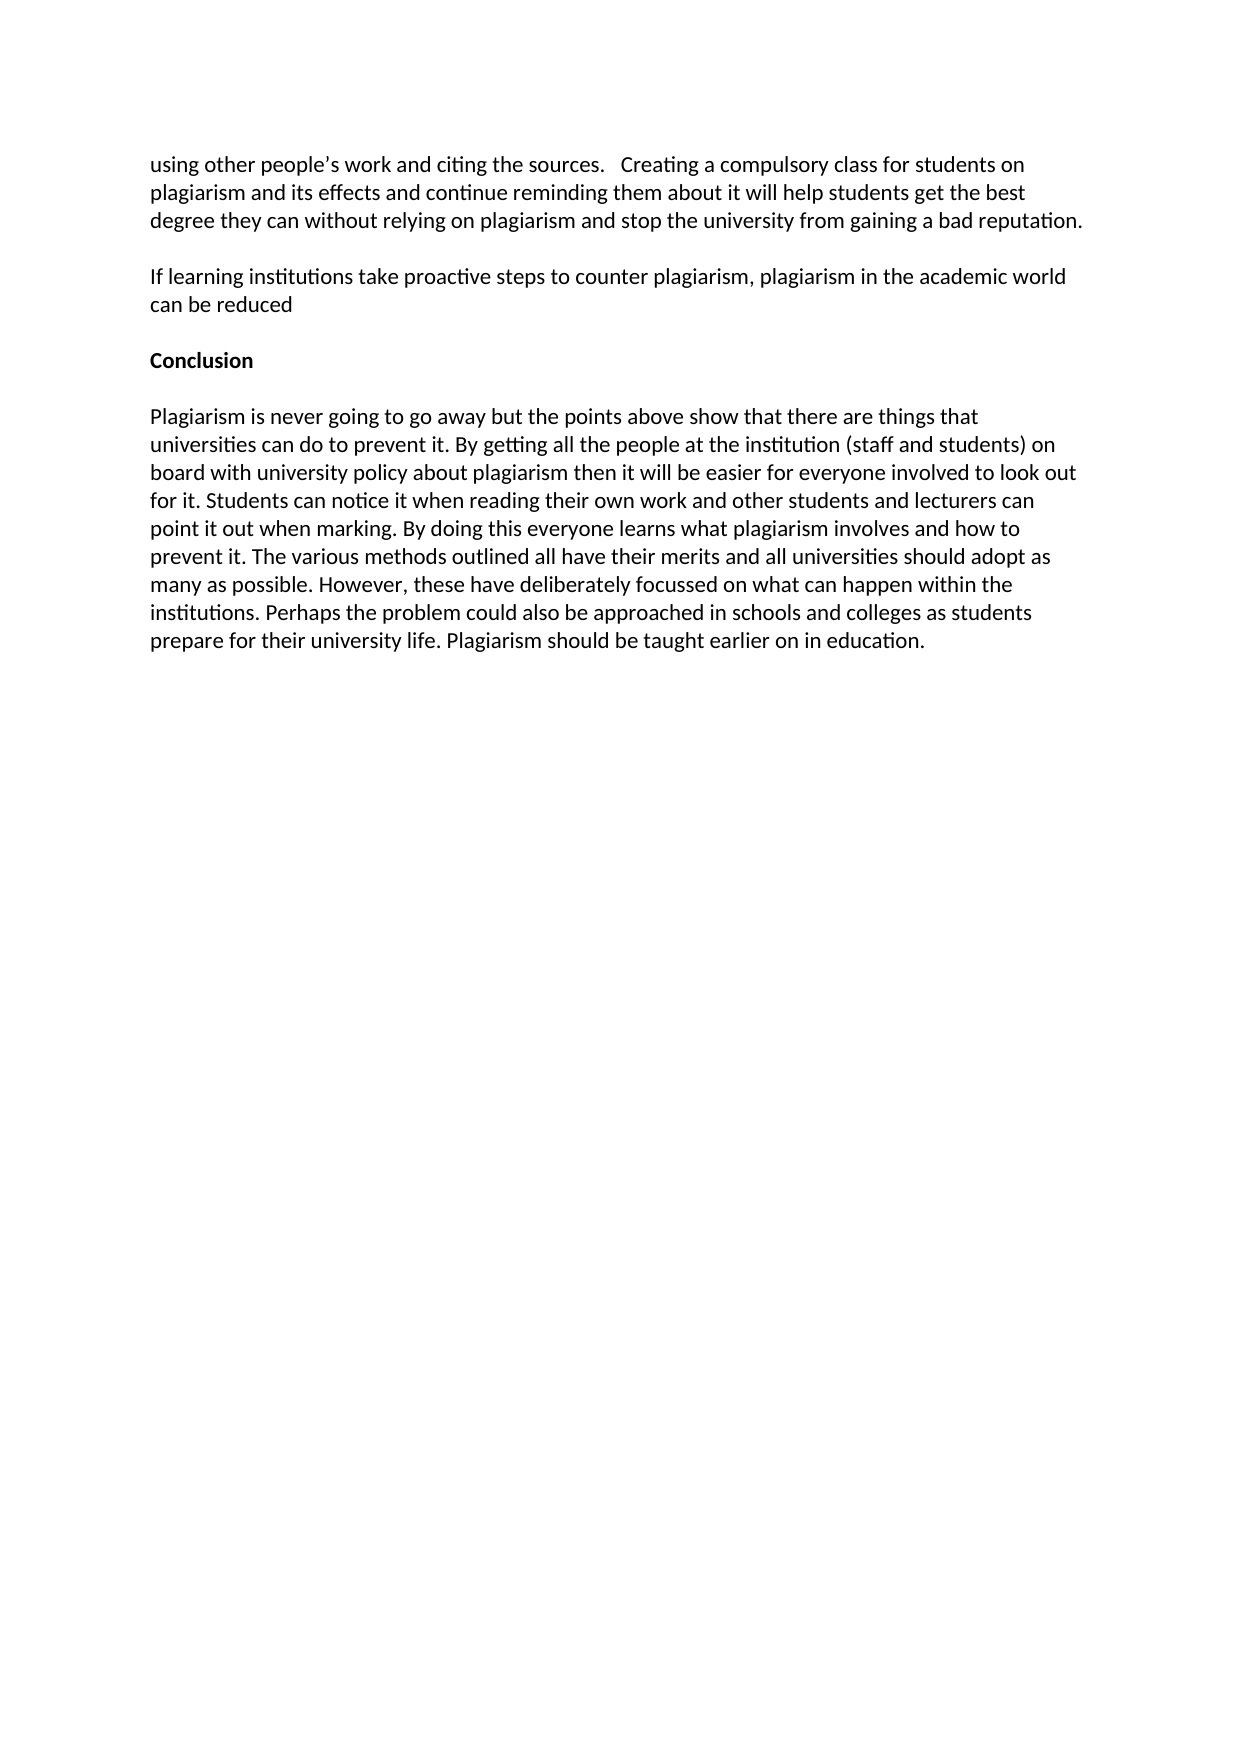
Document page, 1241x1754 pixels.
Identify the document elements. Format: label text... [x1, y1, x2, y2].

text Conclusion [150, 346, 1090, 374]
text Plagiarism is never going to go away but the points above show that there are things that universities can do to prevent it. By getting all the people at the institution (staff and students) on board with university policy about plagiarism then it will be easier for everyone involved to look out for it. Students can notice it when reading their own work and other students and lecturers can point it out when marking. By doing this everyone learns what plagiarism involves and how to prevent it. The various methods outlined all have their merits and all universities should adopt as many as possible. However, these have deliberately focussed on what can happen within the institutions. Perhaps the problem could also be approached in schools and colleges as students prepare for their university life. Plagiarism should be taught earlier on in education. [150, 402, 1090, 654]
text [150, 150, 1090, 234]
text If learning institutions take proactive steps to counter plagiarism, plagiarism in the academic world can be reduced [150, 262, 1090, 318]
